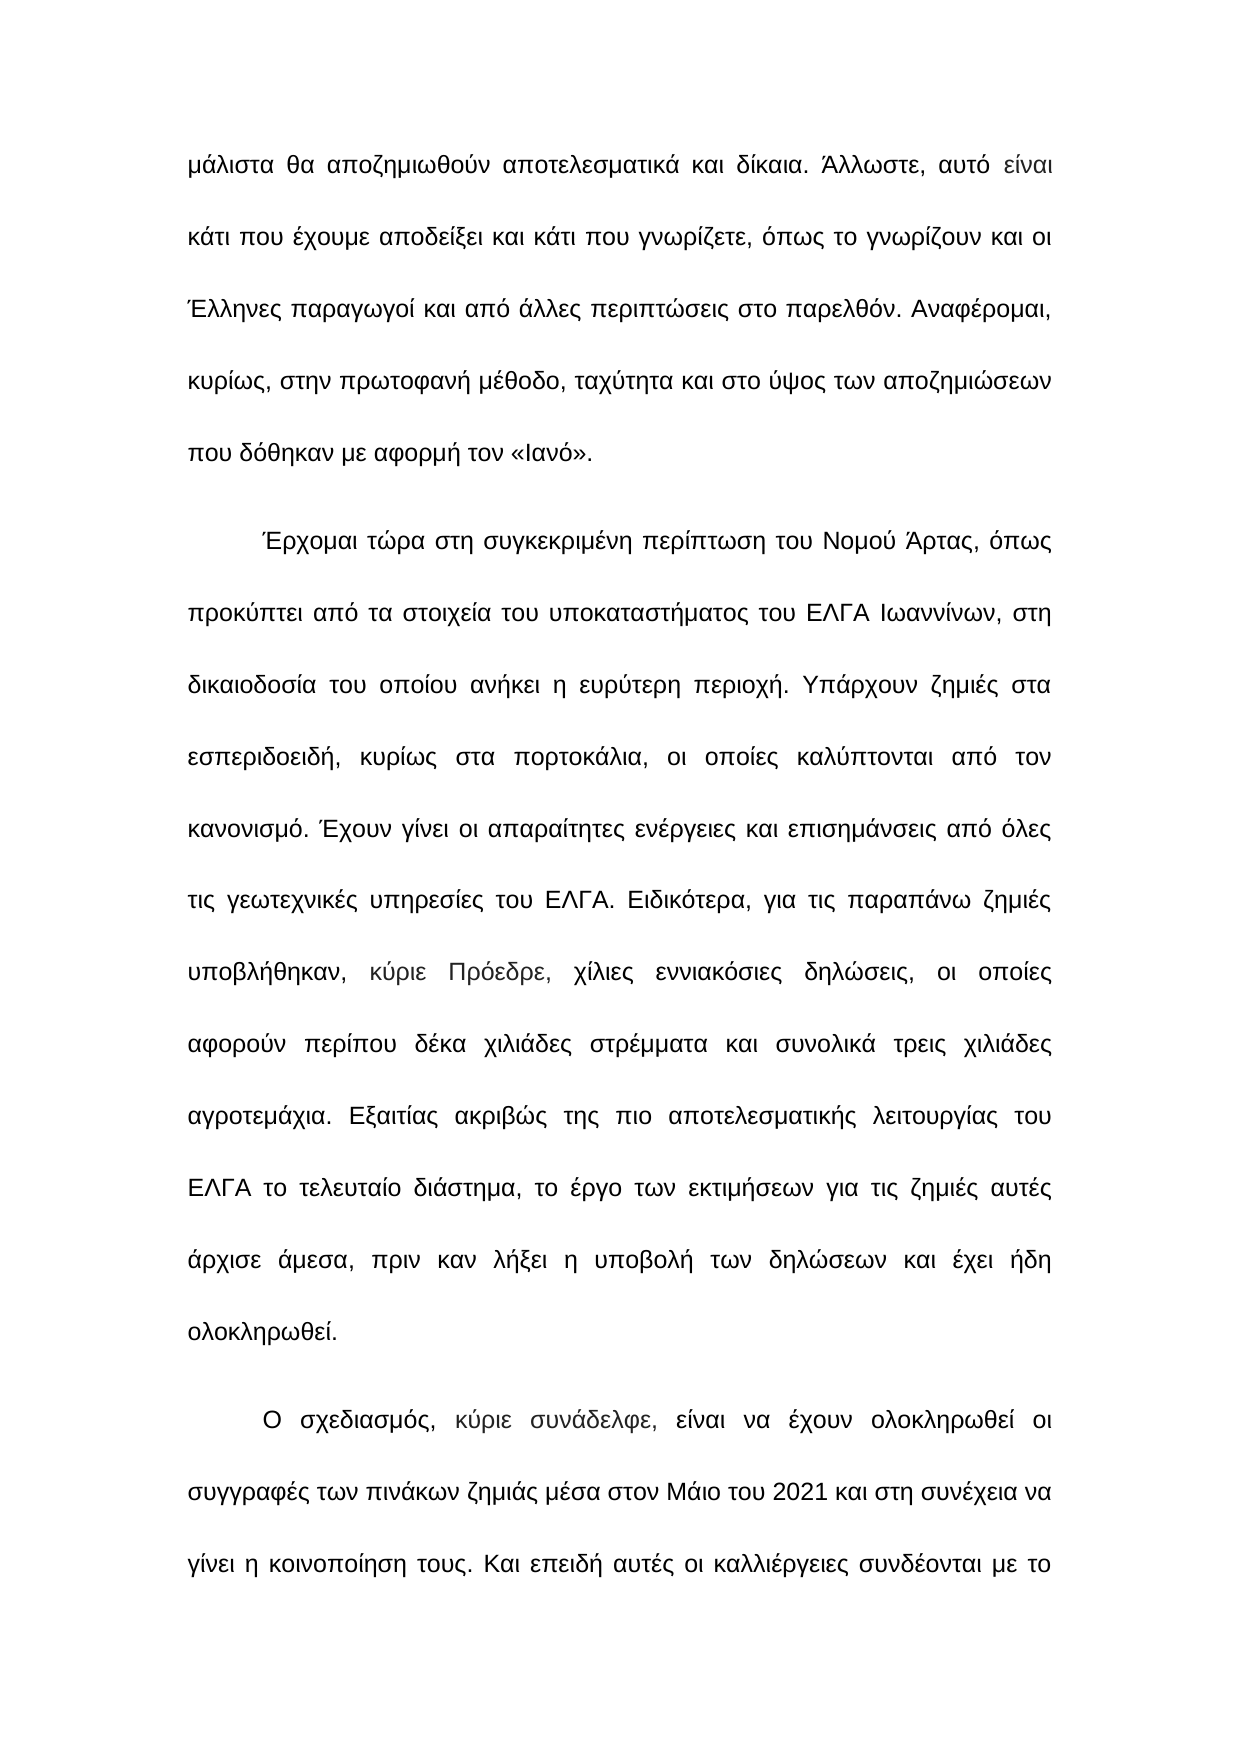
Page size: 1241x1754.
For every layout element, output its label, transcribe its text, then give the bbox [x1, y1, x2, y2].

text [187, 150, 1053, 466]
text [187, 1405, 1053, 1578]
text Έρχομαι τώρα στη συγκεκριμένη περίπτωση του Νομού Άρτας, όπως προκύπτει από τα στοιχεία του υποκαταστήματος του ΕΛΓΑ Ιωαννίνων, στη δικαιοδοσία του οποίου ανήκει η ευρύτερη περιοχή. Υπάρχουν ζημιές στα εσπεριδοειδή, κυρίως στα πορτοκάλια, οι οποίες καλύπτονται από τον κανονισμό. Έχουν γίνει οι απαραίτητες ενέργειες και επισημάνσεις από όλες τις γεωτεχνικές υπηρεσίες του ΕΛΓΑ. Ειδικότερα, για τις παραπάνω ζημιές υποβλήθηκαν, κύριε Πρόεδρε, χίλιες εννιακόσιες δηλώσεις, οι οποίες αφορούν περίπου δέκα χιλιάδες στρέμματα και συνολικά τρεις χιλιάδες αγροτεμάχια. Εξαιτίας ακριβώς της πιο αποτελεσματικής λειτουργίας του ΕΛΓΑ το τελευταίο διάστημα, το έργο των εκτιμήσεων για τις ζημιές αυτές άρχισε άμεσα, πριν καν λήξει η υποβολή των δηλώσεων και έχει ήδη ολοκληρωθεί. [187, 526, 1053, 1345]
